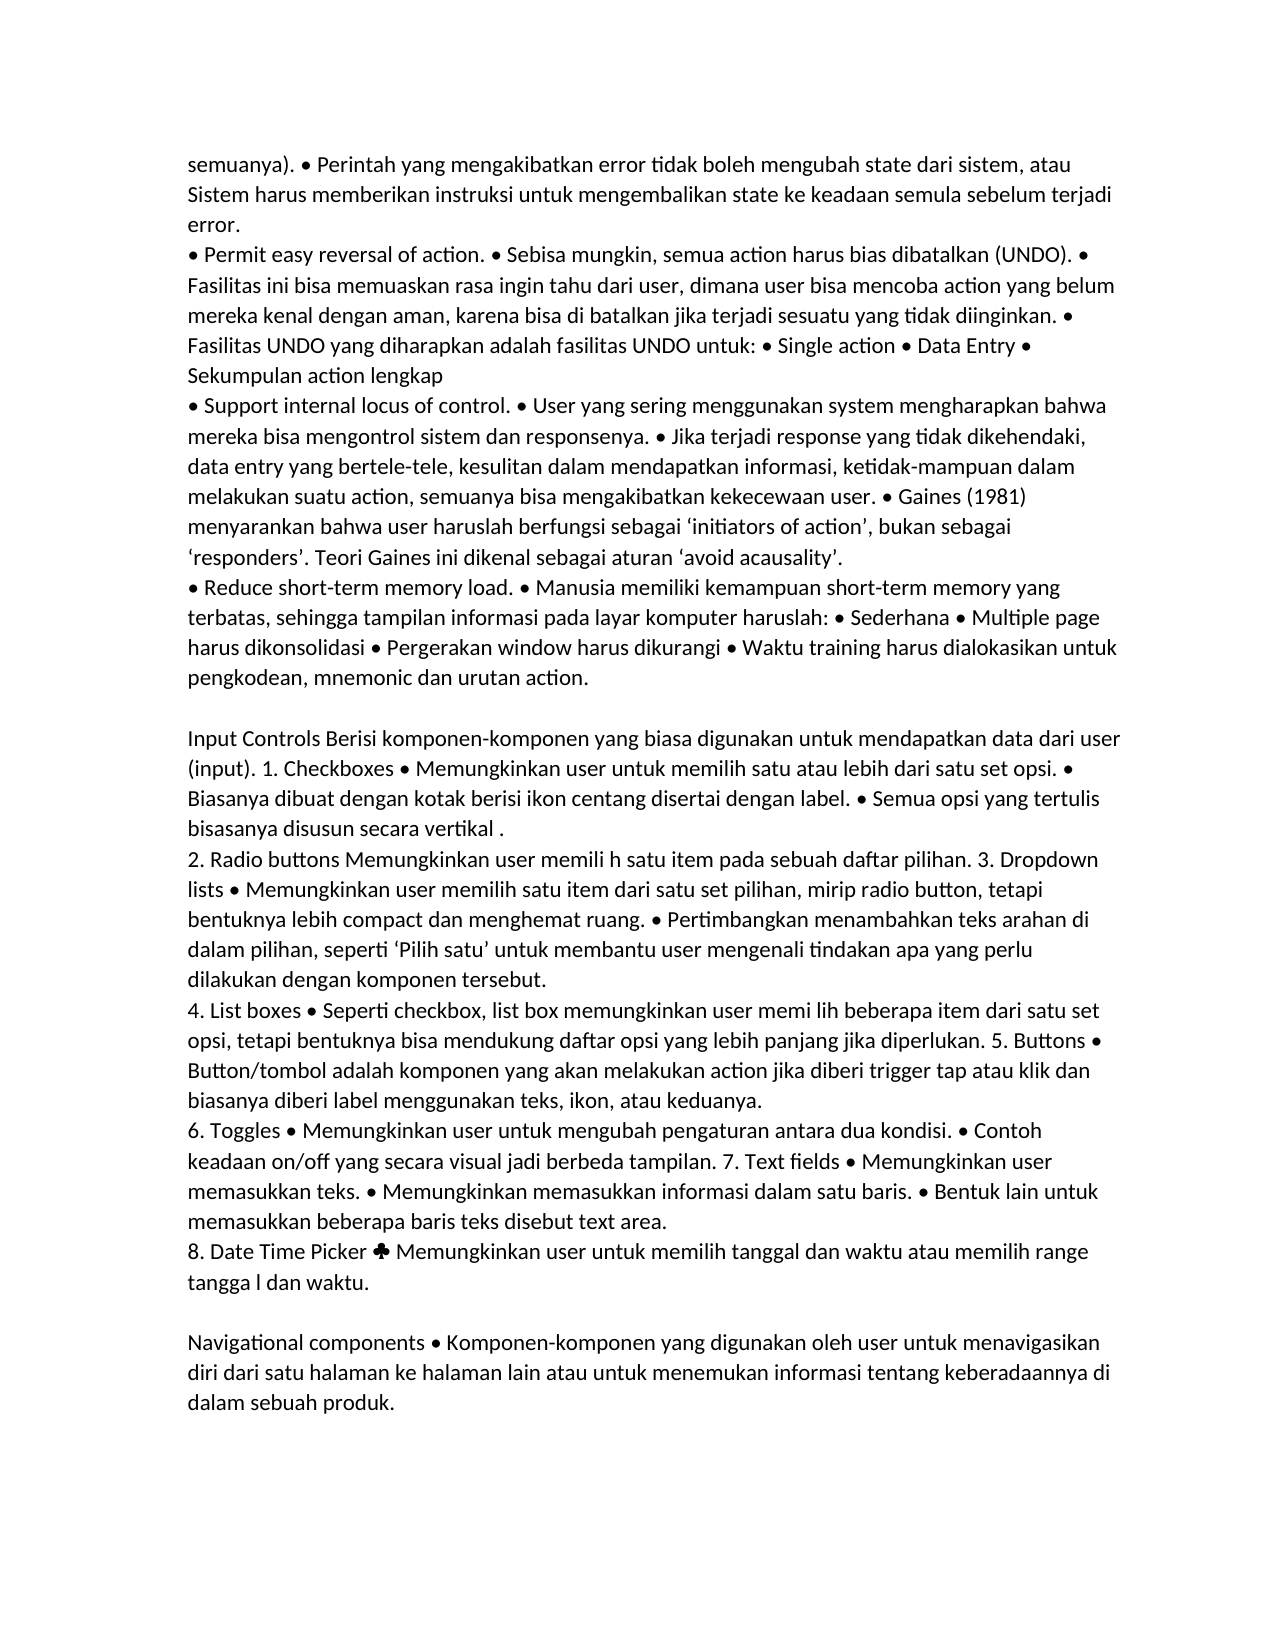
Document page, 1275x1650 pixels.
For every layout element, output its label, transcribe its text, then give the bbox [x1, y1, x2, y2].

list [187, 150, 1125, 238]
list Input Controls Berisi komponen-komponen yang biasa digunakan untuk mendapatkan data dari user (input). 1. Checkboxes • Memungkinkan user untuk memilih satu atau lebih dari satu set opsi. • Biasanya dibuat dengan kotak berisi ikon centang disertai dengan label. • Semua opsi yang tertulis bisasanya disusun secara vertikal . [187, 724, 1125, 843]
list 2. Radio buttons Memungkinkan user memili h satu item pada sebuah daftar pilihan. 3. Dropdown lists • Memungkinkan user memilih satu item dari satu set pilihan, mirip radio button, tetapi bentuknya lebih compact dan menghemat ruang. • Pertimbangkan menambahkan teks arahan di dalam pilihan, seperti ‘Pilih satu’ untuk membantu user mengenali tindakan apa yang perlu dilakukan dengan komponen tersebut. [187, 845, 1125, 994]
list 8. Date Time Picker Memungkinkan user untuk memilih tanggal dan waktu atau memilih range tangga l dan waktu. [187, 1237, 1125, 1296]
list 6. Toggles • Memungkinkan user untuk mengubah pengaturan antara dua kondisi. • Contoh keadaan on/off yang secara visual jadi berbeda tampilan. 7. Text fields • Memungkinkan user memasukkan teks. • Memungkinkan memasukkan informasi dalam satu baris. • Bentuk lain untuk memasukkan beberapa baris teks disebut text area. [187, 1117, 1125, 1235]
list 4. List boxes • Seperti checkbox, list box memungkinkan user memi lih beberapa item dari satu set opsi, tetapi bentuknya bisa mendukung daftar opsi yang lebih panjang jika diperlukan. 5. Buttons • Button/tombol adalah komponen yang akan melakukan action jika diberi trigger tap atau klik dan biasanya diberi label menggunakan teks, ikon, atau keduanya. [187, 996, 1125, 1114]
list • Reduce short-term memory load. • Manusia memiliki kemampuan short-term memory yang terbatas, sehingga tampilan informasi pada layar komputer haruslah: • Sederhana • Multiple page harus dikonsolidasi • Pergerakan window harus dikurangi • Waktu training harus dialokasikan untuk pengkodean, mnemonic dan urutan action. [187, 573, 1125, 692]
list Navigational components • Komponen-komponen yang digunakan oleh user untuk menavigasikan diri dari satu halaman ke halaman lain atau untuk menemukan informasi tentang keberadaannya di dalam sebuah produk. [187, 1328, 1125, 1417]
list • Support internal locus of control. • User yang sering menggunakan system mengharapkan bahwa mereka bisa mengontrol sistem dan responsenya. • Jika terjadi response yang tidak dikehendaki, data entry yang bertele-tele, kesulitan dalam mendapatkan informasi, ketidak-mampuan dalam melakukan suatu action, semuanya bisa mengakibatkan kekecewaan user. • Gaines (1981) menyarankan bahwa user haruslah berfungsi sebagai ‘initiators of action’, bukan sebagai ‘responders’. Teori Gaines ini dikenal sebagai aturan ‘avoid acausality’. [187, 392, 1125, 571]
list • Permit easy reversal of action. • Sebisa mungkin, semua action harus bias dibatalkan (UNDO). • Fasilitas ini bisa memuaskan rasa ingin tahu dari user, dimana user bisa mencoba action yang belum mereka kenal dengan aman, karena bisa di batalkan jika terjadi sesuatu yang tidak diinginkan. • Fasilitas UNDO yang diharapkan adalah fasilitas UNDO untuk: • Single action • Data Entry • Sekumpulan action lengkap [187, 241, 1125, 389]
